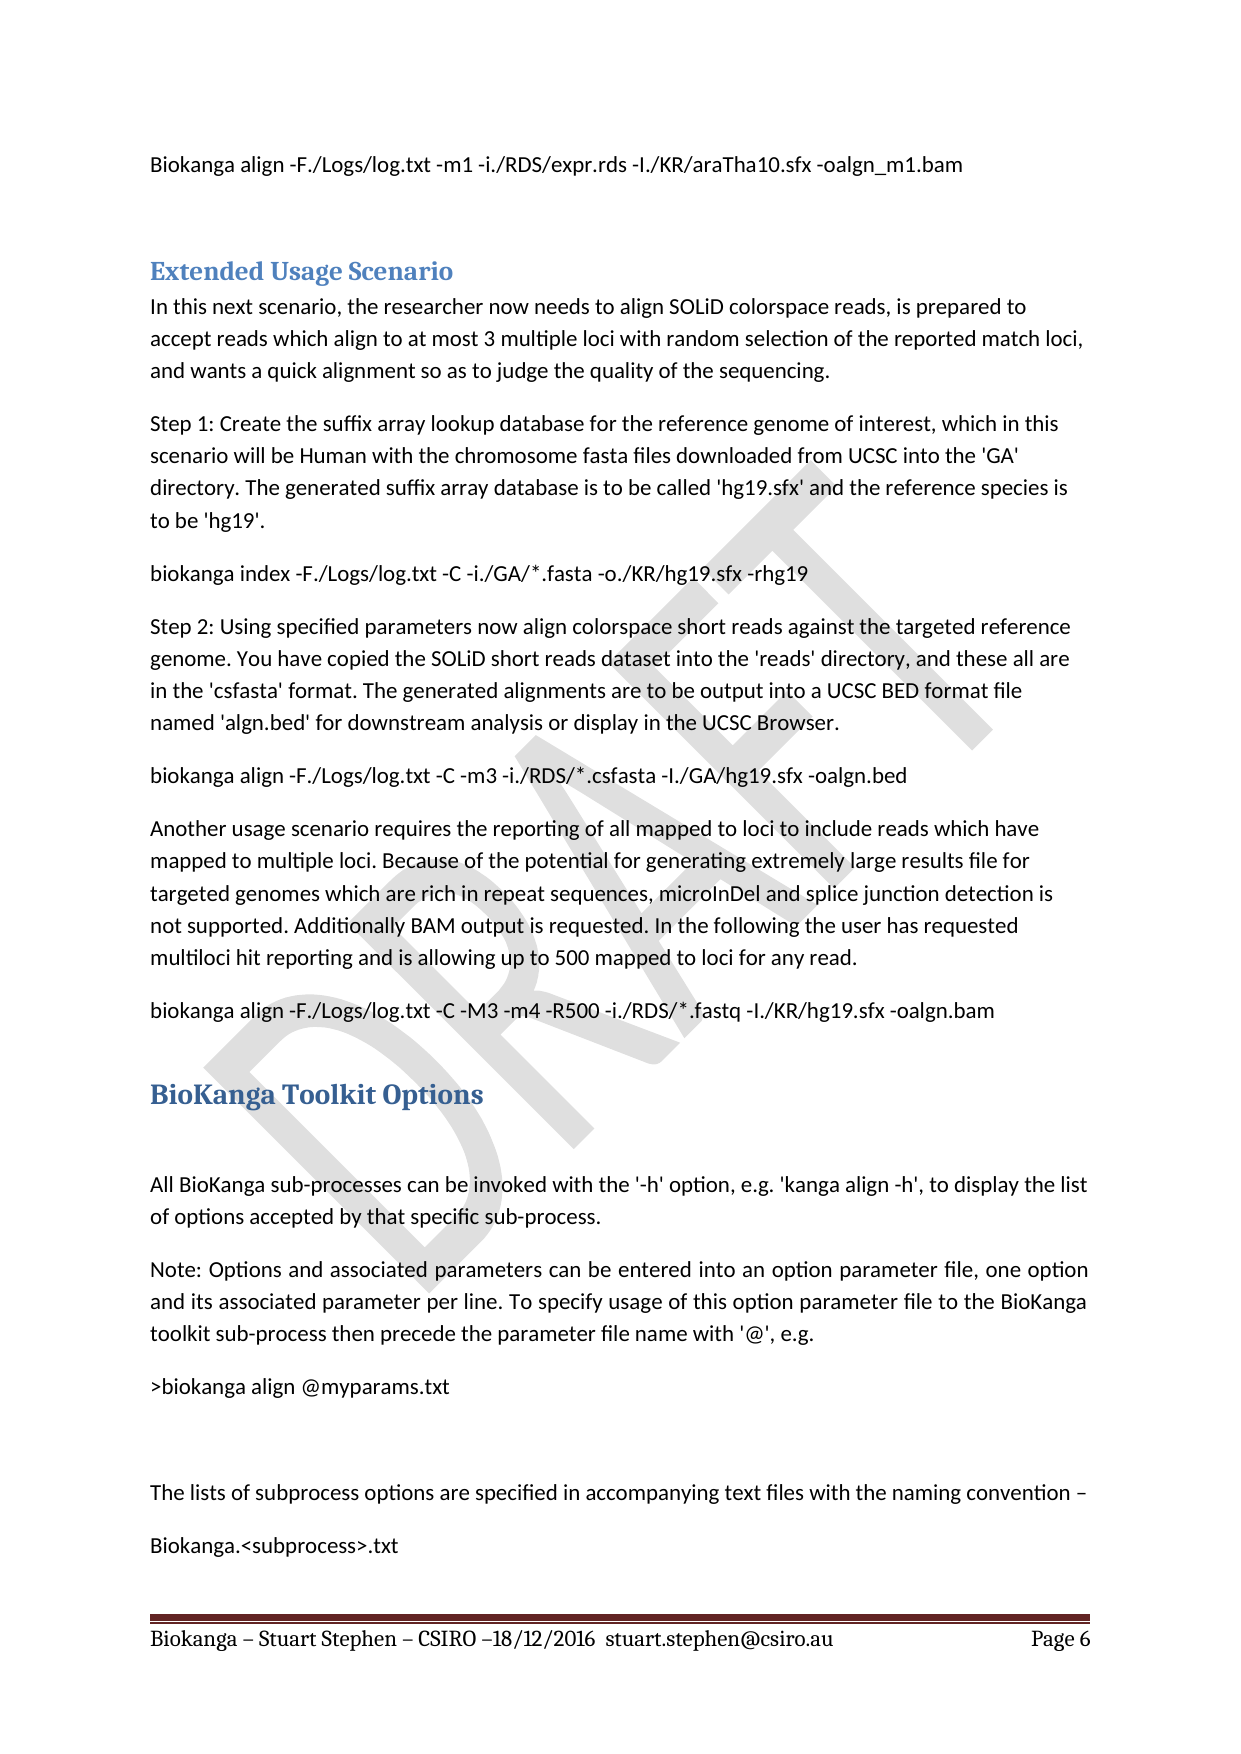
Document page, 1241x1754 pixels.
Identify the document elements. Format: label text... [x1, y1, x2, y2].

text Another usage scenario requires the reporting of all mapped to loci to include reads which have mapped to multiple loci. Because of the potential for generating extremely large results file for targeted genomes which are rich in repeat sequences, microInDel and splice junction detection is not supported. Additionally BAM output is requested. In the following the user has requested multiloci hit reporting and is allowing up to 500 mapped to loci for any read. [150, 814, 1090, 971]
text Step 2: Using specified parameters now align colorspace short reads against the targeted reference genome. You have copied the SOLiD short reads dataset into the 'reads' directory, and these all are in the 'csfasta' format. The generated alignments are to be output into a UCSC BED format file named 'algn.bed' for downstream analysis or display in the UCSC Browser. [150, 612, 1090, 736]
text Biokanga align -F./Logs/log.txt -m1 -i./RDS/expr.rds -I./KR/araTha10.sfx -oalgn_m1.bam [150, 150, 1090, 178]
text Biokanga.<subprocess>.txt [150, 1532, 1090, 1559]
text biokanga align -F./Logs/log.txt -C -m3 -i./RDS/*.csfasta -I./GA/hg19.sfx -oalgn.bed [150, 761, 1090, 789]
text The lists of subprocess options are specified in accompanying text files with the naming convention – [150, 1478, 1090, 1507]
text biokanga align -F./Logs/log.txt -C -M3 -m4 -R500 -i./RDS/*.fastq -I./KR/hg19.sfx -oalgn.bam [150, 996, 1090, 1024]
subtitle Extended Usage Scenario [150, 256, 1090, 287]
subtitle BioKanga Toolkit Options [150, 1078, 1090, 1112]
text >biokanga align @myparams.txt [150, 1372, 1090, 1401]
text In this next scenario, the researcher now needs to align SOLiD colorspace reads, is prepared to accept reads which align to at most 3 multiple loci with random selection of the reported match loci, and wants a quick alignment so as to judge the quality of the sequencing. [150, 292, 1090, 384]
text biokanga index -F./Logs/log.txt -C -i./GA/*.fasta -o./KR/hg19.sfx -rhg19 [150, 559, 1090, 587]
text All BioKanga sub-processes can be invoked with the '-h' option, e.g. 'kanga align -h', to display the list of options accepted by that specific sub-process. [150, 1170, 1090, 1230]
text Step 1: Create the suffix array lookup database for the reference genome of interest, which in this scenario will be Human with the chromosome fasta files downloaded from UCSC into the 'GA' directory. The generated suffix array database is to be called 'hg19.sfx' and the reference species is to be 'hg19'. [150, 409, 1090, 534]
text Note: Options and associated parameters can be entered into an option parameter file, one option and its associated parameter per line. To specify usage of this option parameter file to the BioKanga toolkit sub-process then precede the parameter file name with '@', e.g. [150, 1255, 1090, 1347]
